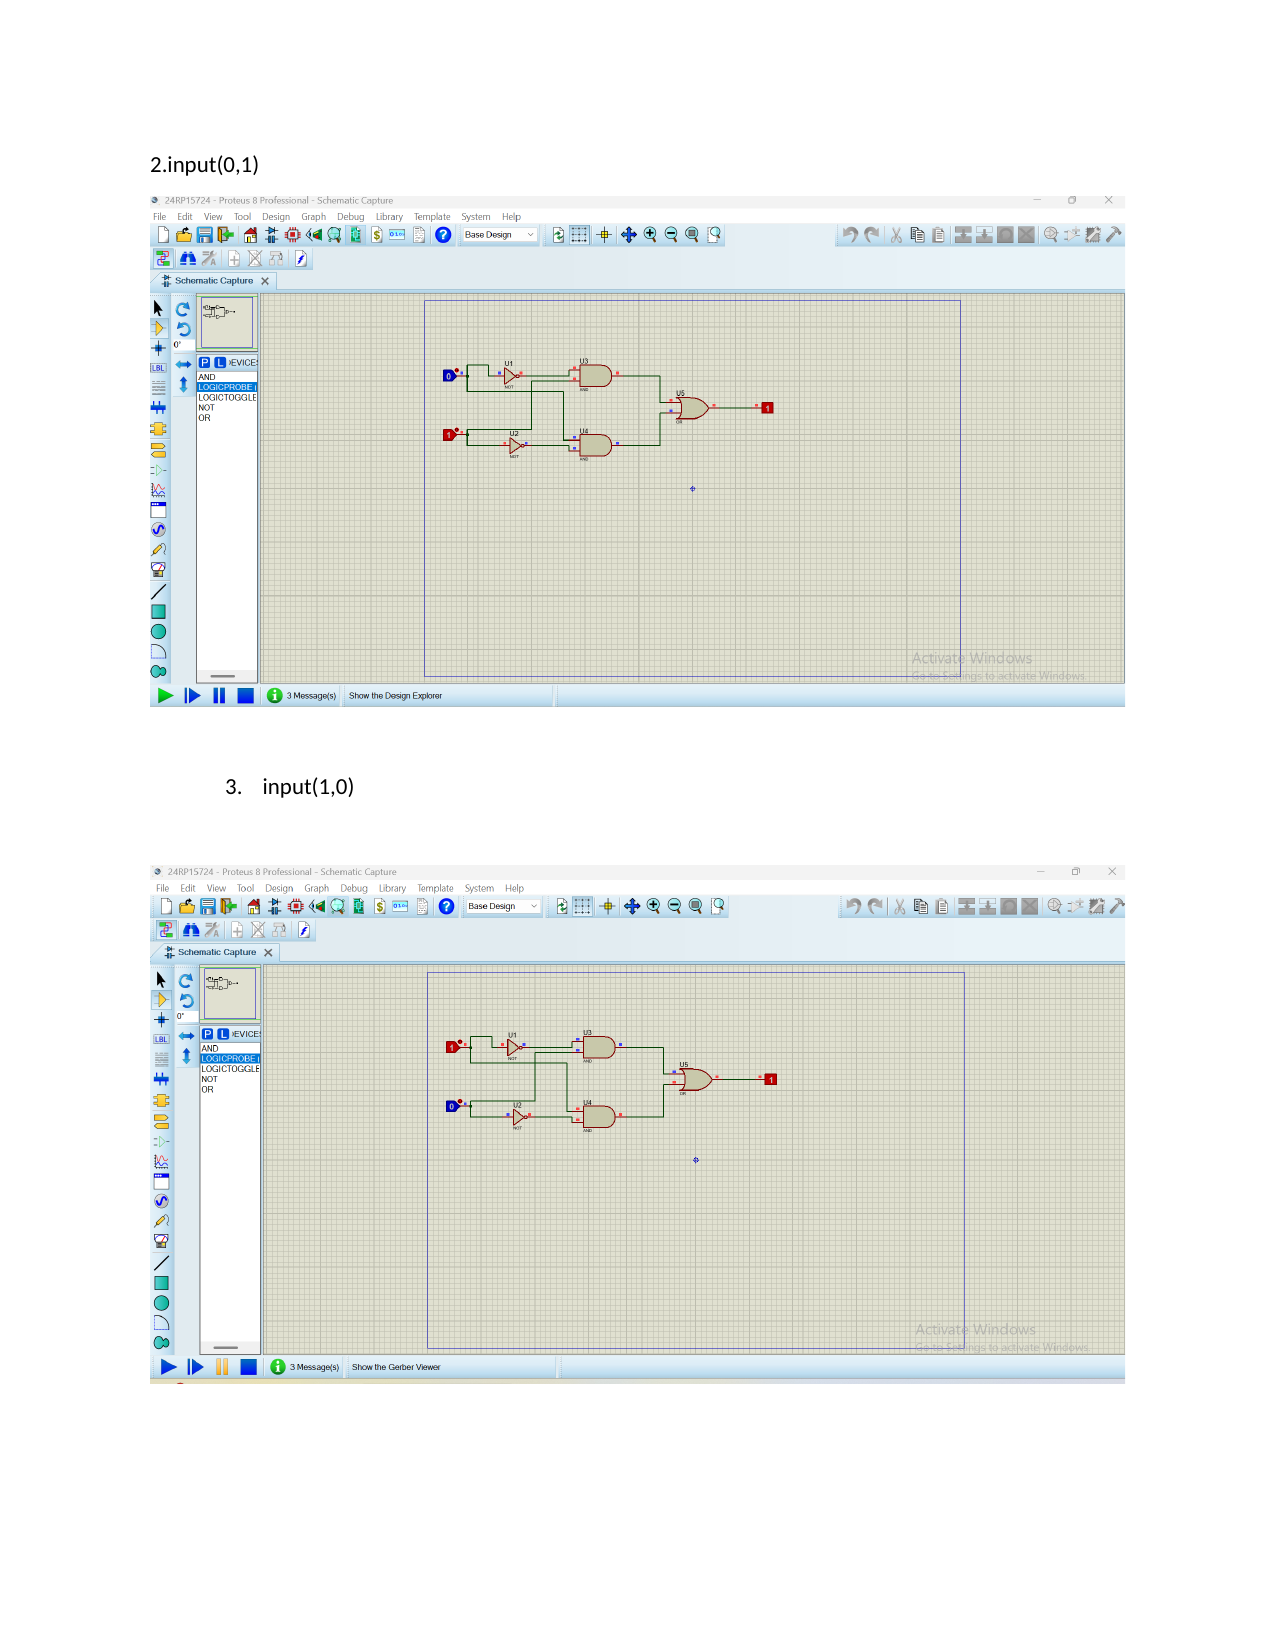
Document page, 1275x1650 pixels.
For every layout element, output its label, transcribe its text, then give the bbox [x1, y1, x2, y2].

picture [150, 865, 1125, 1384]
text 2.input(0,1) [150, 150, 1125, 178]
picture [150, 196, 1125, 707]
list input(1,0) [225, 772, 1125, 800]
